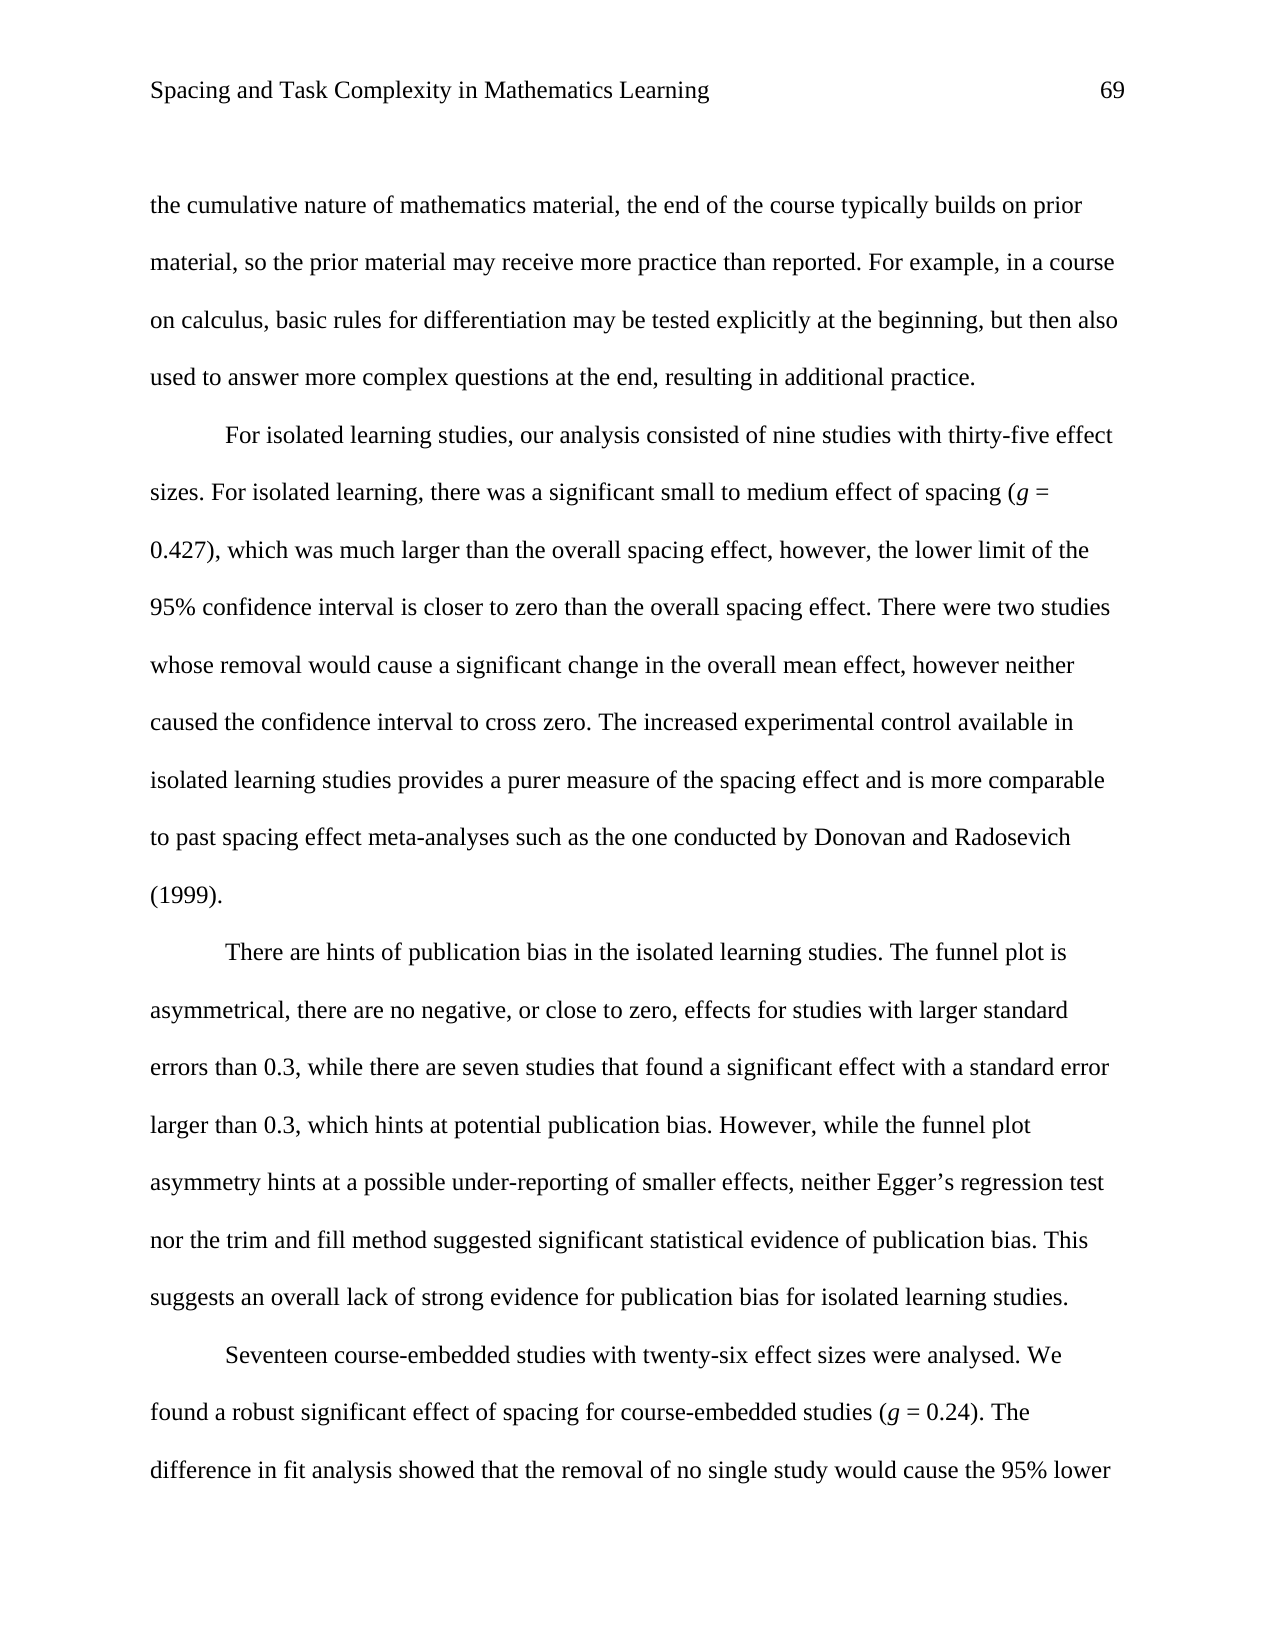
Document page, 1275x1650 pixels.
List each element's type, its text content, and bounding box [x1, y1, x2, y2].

text For isolated learning studies, our analysis consisted of nine studies with thirty-five effect sizes. For isolated learning, there was a significant small to medium effect of spacing (g = 0.427), which was much larger than the overall spacing effect, however, the lower limit of the 95% confidence interval is closer to zero than the overall spacing effect. There were two studies whose removal would cause a significant change in the overall mean effect, however neither caused the confidence interval to cross zero. The increased experimental control available in isolated learning studies provides a purer measure of the spacing effect and is more comparable to past spacing effect meta-analyses such as the one conducted by Donovan and Radosevich (1999). [150, 420, 1125, 909]
text There are hints of publication bias in the isolated learning studies. The funnel plot is asymmetrical, there are no negative, or close to zero, effects for studies with larger standard errors than 0.3, while there are seven studies that found a significant effect with a standard error larger than 0.3, which hints at potential publication bias. However, while the funnel plot asymmetry hints at a possible under-reporting of smaller effects, neither Egger’s regression test nor the trim and fill method suggested significant statistical evidence of publication bias. This suggests an overall lack of strong evidence for publication bias for isolated learning studies. [150, 937, 1125, 1311]
